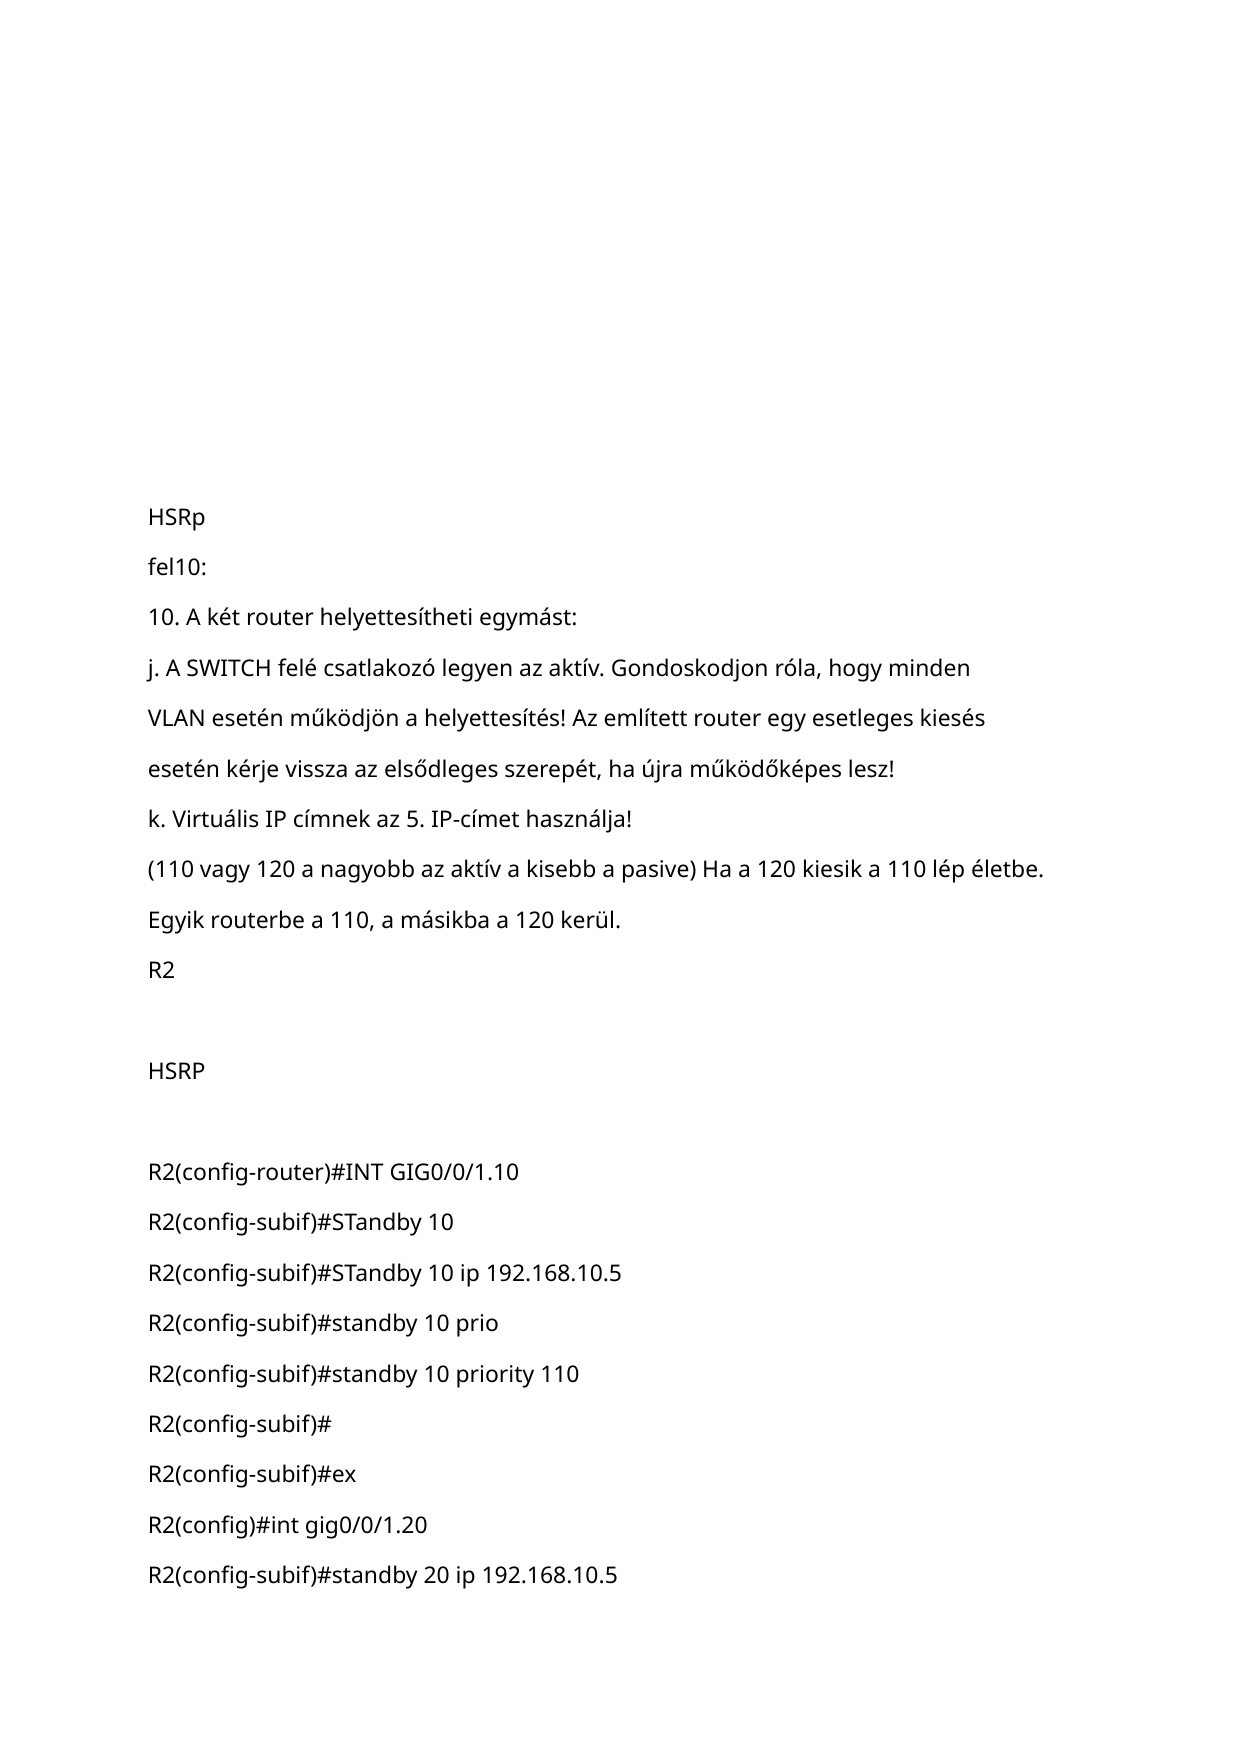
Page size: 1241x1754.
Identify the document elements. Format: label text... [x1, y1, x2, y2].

text 10. A két router helyettesítheti egymást: [148, 601, 1093, 633]
text R2(config-subif)#standby 10 prio [148, 1307, 1093, 1338]
text R2(config)#int gig0/0/1.20 [148, 1509, 1093, 1540]
text R2(config-subif)#standby 10 priority 110 [148, 1358, 1093, 1389]
text esetén kérje vissza az elsődleges szerepét, ha újra működőképes lesz! [148, 753, 1093, 784]
text HSRp [148, 501, 1093, 532]
text Egyik routerbe a 110, a másikba a 120 kerül. [148, 904, 1093, 935]
text R2(config-subif)#standby 20 ip 192.168.10.5 [148, 1559, 1093, 1591]
text R2(config-router)#INT GIG0/0/1.10 [148, 1156, 1093, 1187]
text j. A SWITCH felé csatlakozó legyen az aktív. Gondoskodjon róla, hogy minden [148, 652, 1093, 683]
text (110 vagy 120 a nagyobb az aktív a kisebb a pasive) Ha a 120 kiesik a 110 lép életbe. [148, 853, 1093, 885]
text R2(config-subif)# [148, 1408, 1093, 1439]
text R2(config-subif)#STandby 10 ip 192.168.10.5 [148, 1257, 1093, 1288]
text HSRP [148, 1055, 1093, 1086]
text VLAN esetén működjön a helyettesítés! Az említett router egy esetleges kiesés [148, 702, 1093, 733]
text k. Virtuális IP címnek az 5. IP-címet használja! [148, 803, 1093, 834]
text R2(config-subif)#STandby 10 [148, 1206, 1093, 1238]
text R2(config-subif)#ex [148, 1458, 1093, 1490]
text R2 [148, 954, 1093, 986]
text fel10: [148, 551, 1093, 582]
